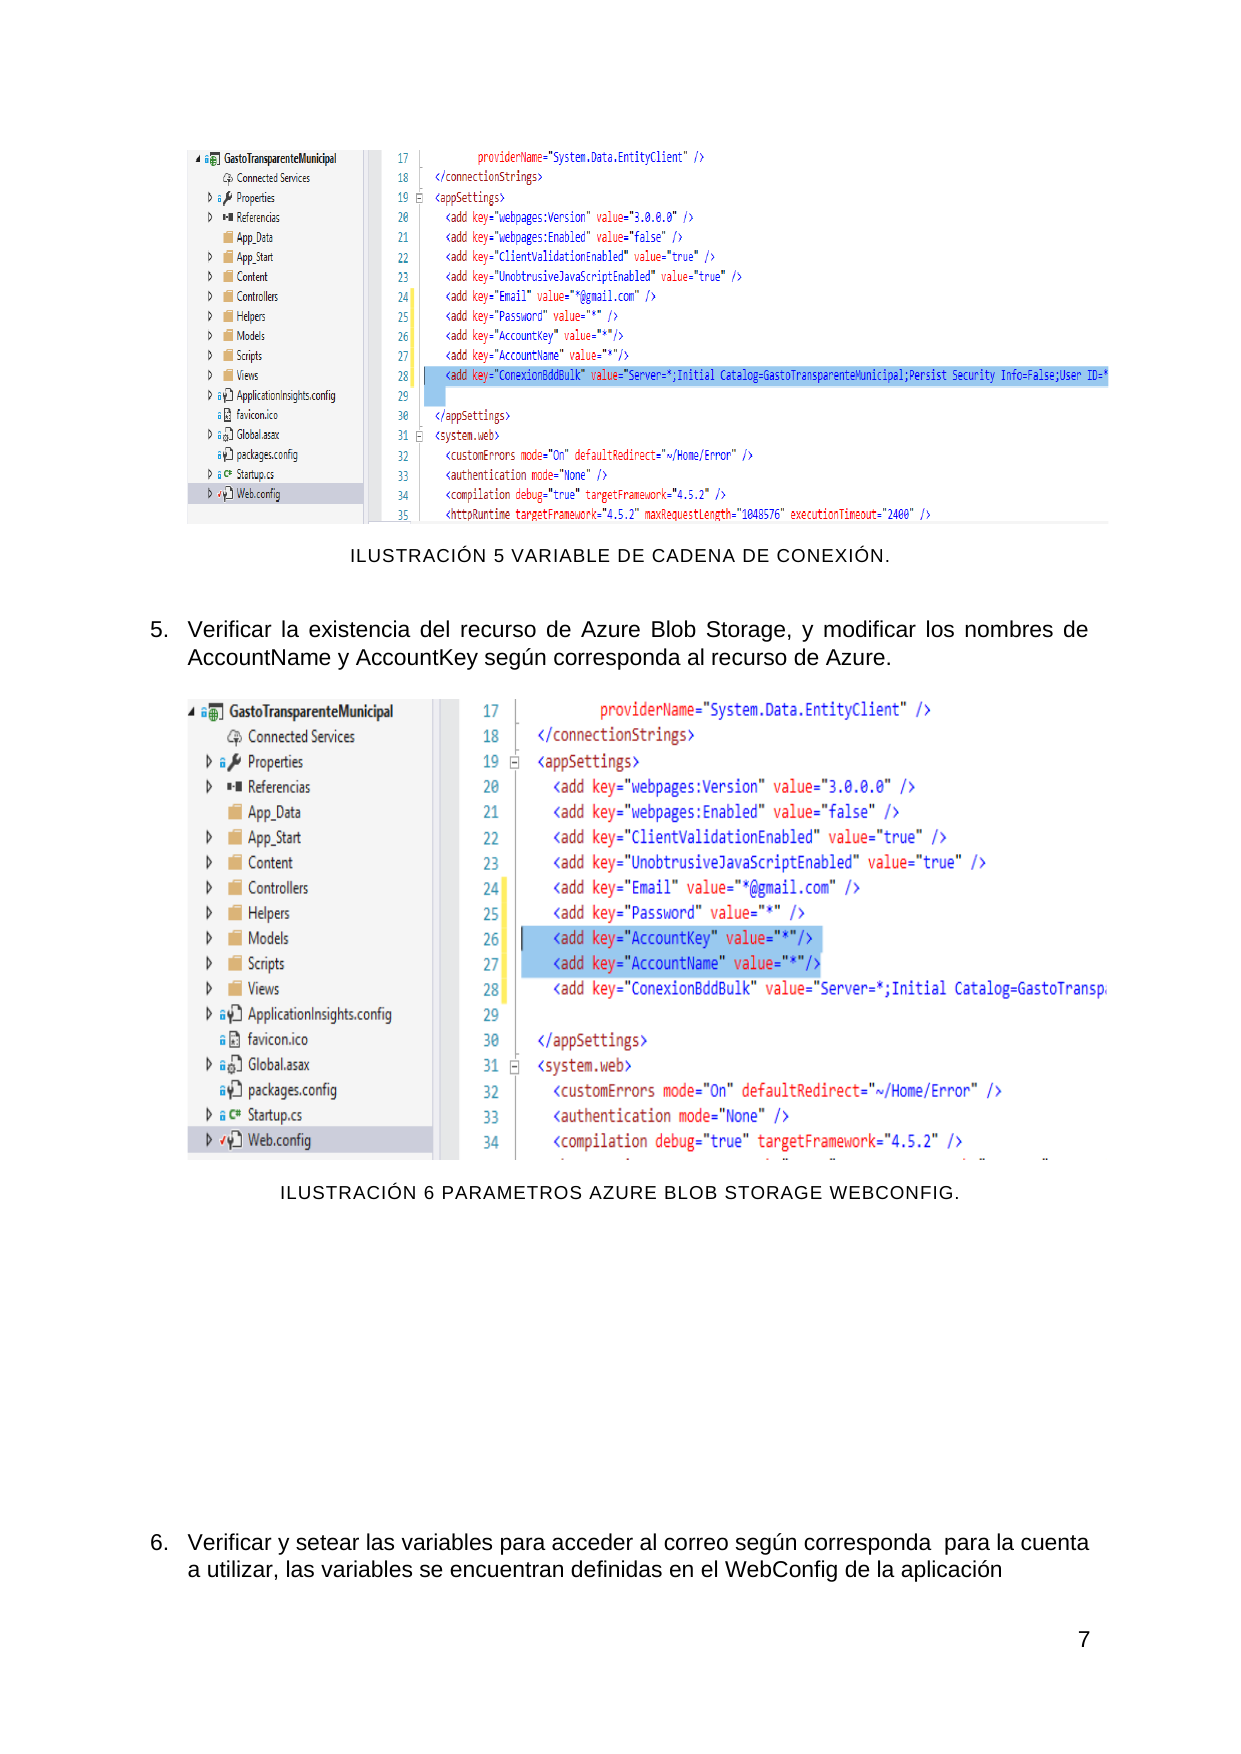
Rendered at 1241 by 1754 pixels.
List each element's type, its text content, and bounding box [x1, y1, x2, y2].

list Verificar la existencia del recurso de Azure Blob Storage, y modificar los nombres de AccountName y AccountKey según corresponda al recurso de Azure. [150, 616, 1090, 670]
text Ilustración 6 Parametros azure blob storage webconfig. [150, 1182, 1090, 1203]
picture [187, 699, 1107, 1160]
list Verificar y setear las variables para acceder al correo según corresponda para la cuenta a utilizar, las variables se encuentran definidas en el WebConfig de la aplicación [150, 1529, 1090, 1583]
text Ilustración 5 variable de cadena de conexión. [150, 545, 1090, 567]
picture [187, 150, 1109, 524]
